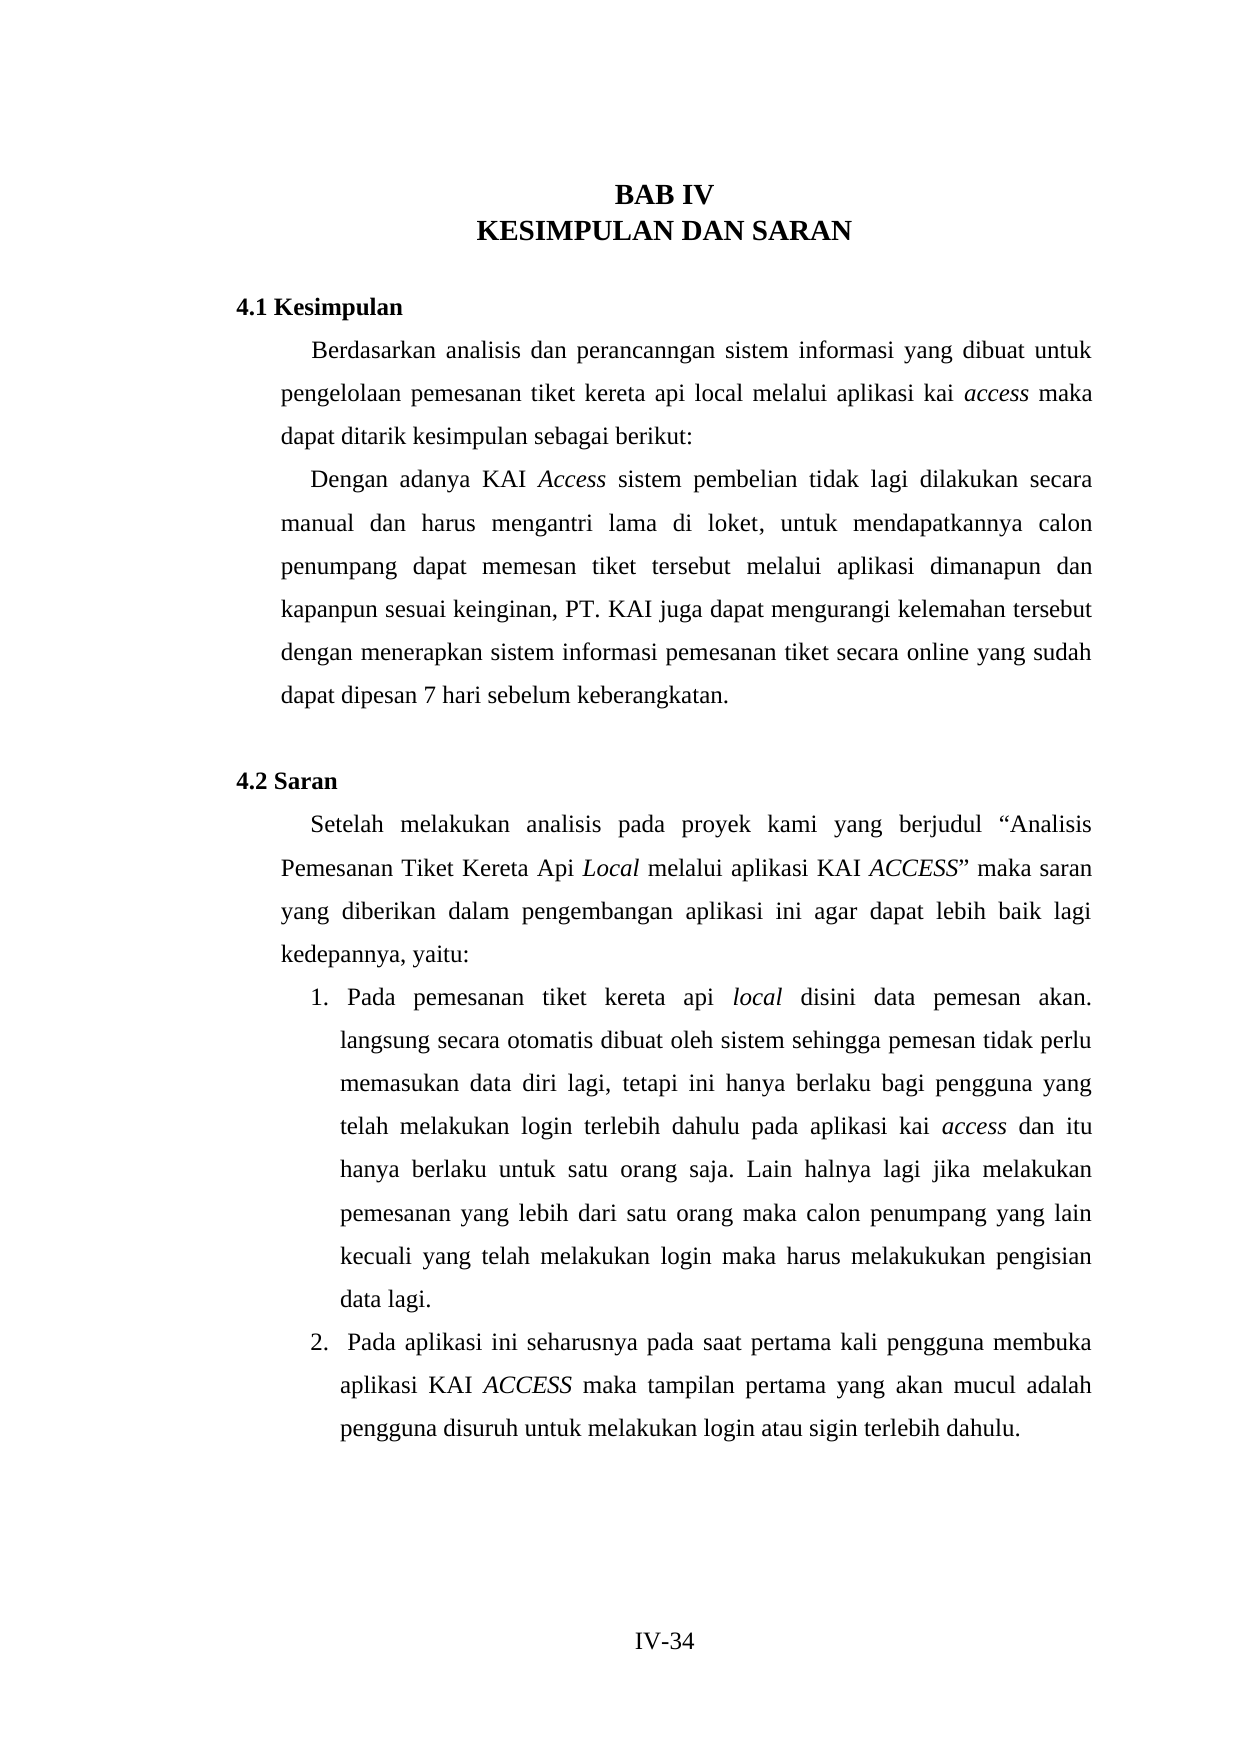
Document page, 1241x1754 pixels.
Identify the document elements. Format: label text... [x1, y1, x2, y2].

subtitle BAB IV [236, 177, 1092, 211]
text 4.2 Saran [236, 766, 1092, 795]
text Setelah melakukan analisis pada proyek kami yang berjudul “Analisis Pemesanan Tiket Kereta Api Local melalui aplikasi KAI ACCESS” maka saran yang diberikan dalam pengembangan aplikasi ini agar dapat lebih baik lagi kedepannya, yaitu: [281, 809, 1092, 968]
text 1. Pada pemesanan tiket kereta api local disini data pemesan akan. langsung secara otomatis dibuat oleh sistem sehingga pemesan tidak perlu memasukan data diri lagi, tetapi ini hanya berlaku bagi pengguna yang telah melakukan login terlebih dahulu pada aplikasi kai access dan itu hanya berlaku untuk satu orang saja. Lain halnya lagi jika melakukan pemesanan yang lebih dari satu orang maka calon penumpang yang lain kecuali yang telah melakukan login maka harus melakukukan pengisian data lagi. [310, 982, 1092, 1313]
text 4.1 Kesimpulan [236, 292, 1092, 321]
text Dengan adanya KAI Access sistem pembelian tidak lagi dilakukan secara manual dan harus mengantri lama di loket, untuk mendapatkannya calon penumpang dapat memesan tiket tersebut melalui aplikasi dimanapun dan kapanpun sesuai keinginan, PT. KAI juga dapat mengurangi kelemahan tersebut dengan menerapkan sistem informasi pemesanan tiket secara online yang sudah dapat dipesan 7 hari sebelum keberangkatan. [281, 464, 1092, 709]
text Berdasarkan analisis dan perancanngan sistem informasi yang dibuat untuk pengelolaan pemesanan tiket kereta api local melalui aplikasi kai access maka dapat ditarik kesimpulan sebagai berikut: [281, 335, 1092, 450]
subtitle KESIMPULAN DAN SARAN [236, 213, 1092, 247]
text 2. Pada aplikasi ini seharusnya pada saat pertama kali pengguna membuka aplikasi KAI ACCESS maka tampilan pertama yang akan mucul adalah pengguna disuruh untuk melakukan login atau sigin terlebih dahulu. [310, 1327, 1092, 1442]
